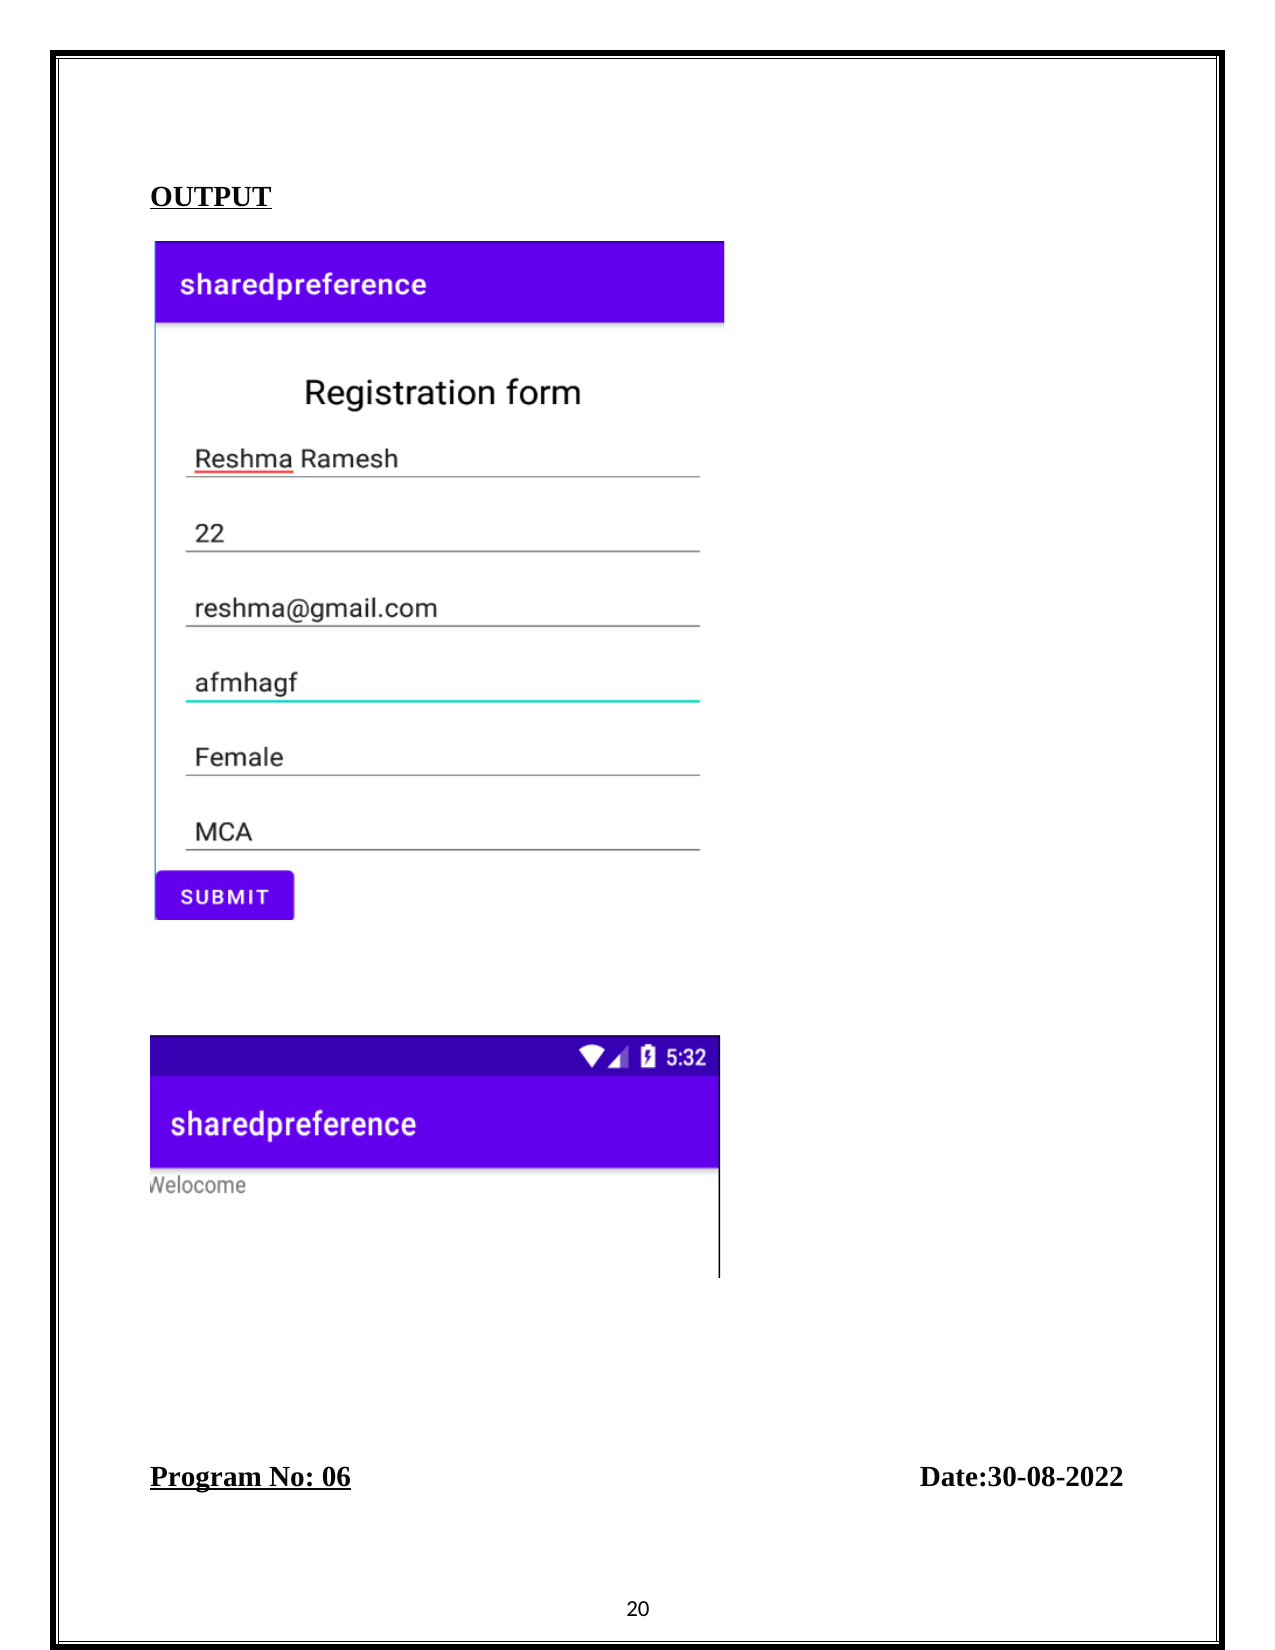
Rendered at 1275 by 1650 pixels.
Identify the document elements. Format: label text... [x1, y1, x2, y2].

picture [150, 1034, 721, 1278]
text OUTPUT [150, 179, 1125, 212]
picture [150, 241, 736, 920]
text Program No: 06 Date:30-08-2022 [150, 1459, 1125, 1493]
